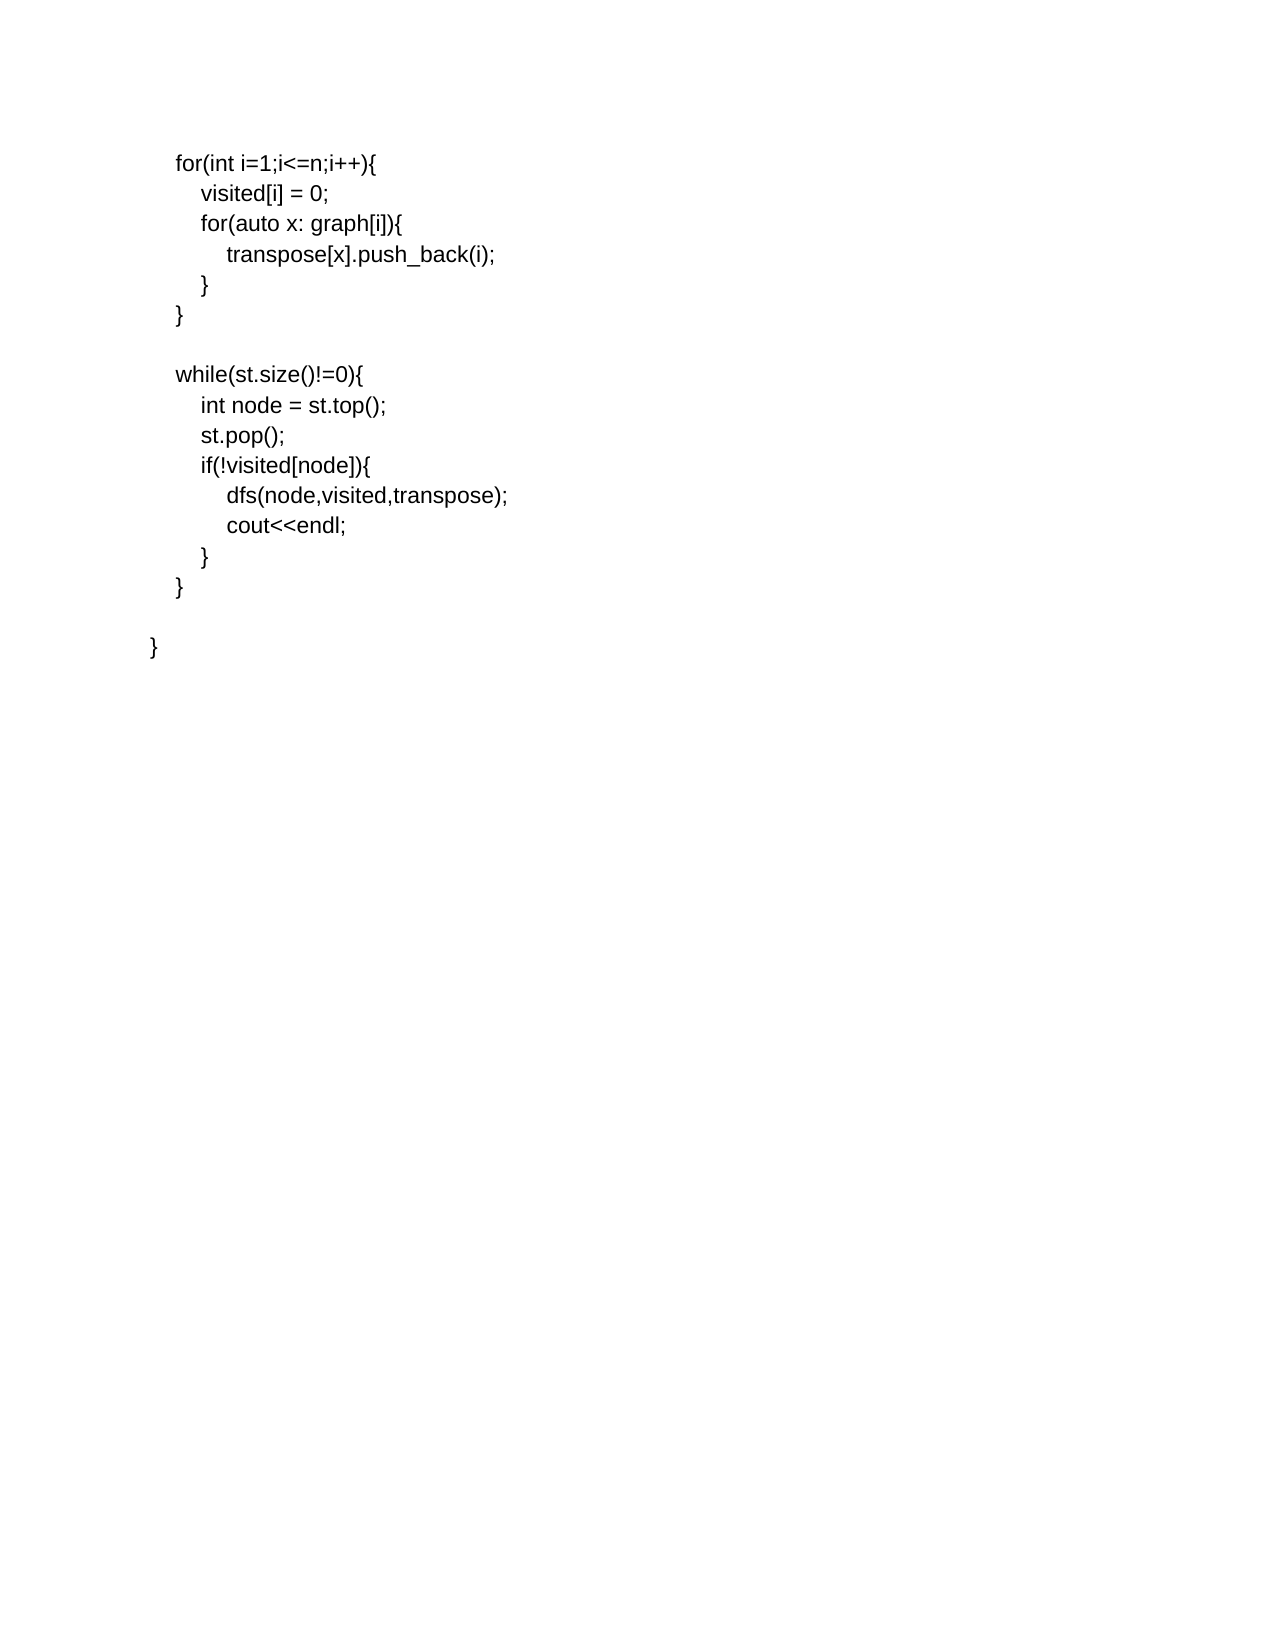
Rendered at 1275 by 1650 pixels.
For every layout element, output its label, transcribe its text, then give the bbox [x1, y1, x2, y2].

text while(st.size()!=0){ [150, 361, 1125, 388]
text dfs(node,visited,transpose); [150, 482, 1125, 509]
text if(!visited[node]){ [150, 452, 1125, 478]
text } [150, 301, 1125, 327]
text st.pop(); [150, 422, 1125, 448]
text } [150, 633, 1125, 660]
text } [150, 573, 1125, 599]
text visited[i] = 0; [150, 180, 1125, 207]
text for(int i=1;i<=n;i++){ [150, 150, 1125, 176]
text } [150, 543, 1125, 569]
text int node = st.top(); [150, 392, 1125, 418]
text for(auto x: graph[i]){ [150, 210, 1125, 237]
text } [150, 271, 1125, 297]
text transpose[x].push_back(i); [150, 241, 1125, 267]
text cout<<endl; [150, 512, 1125, 539]
